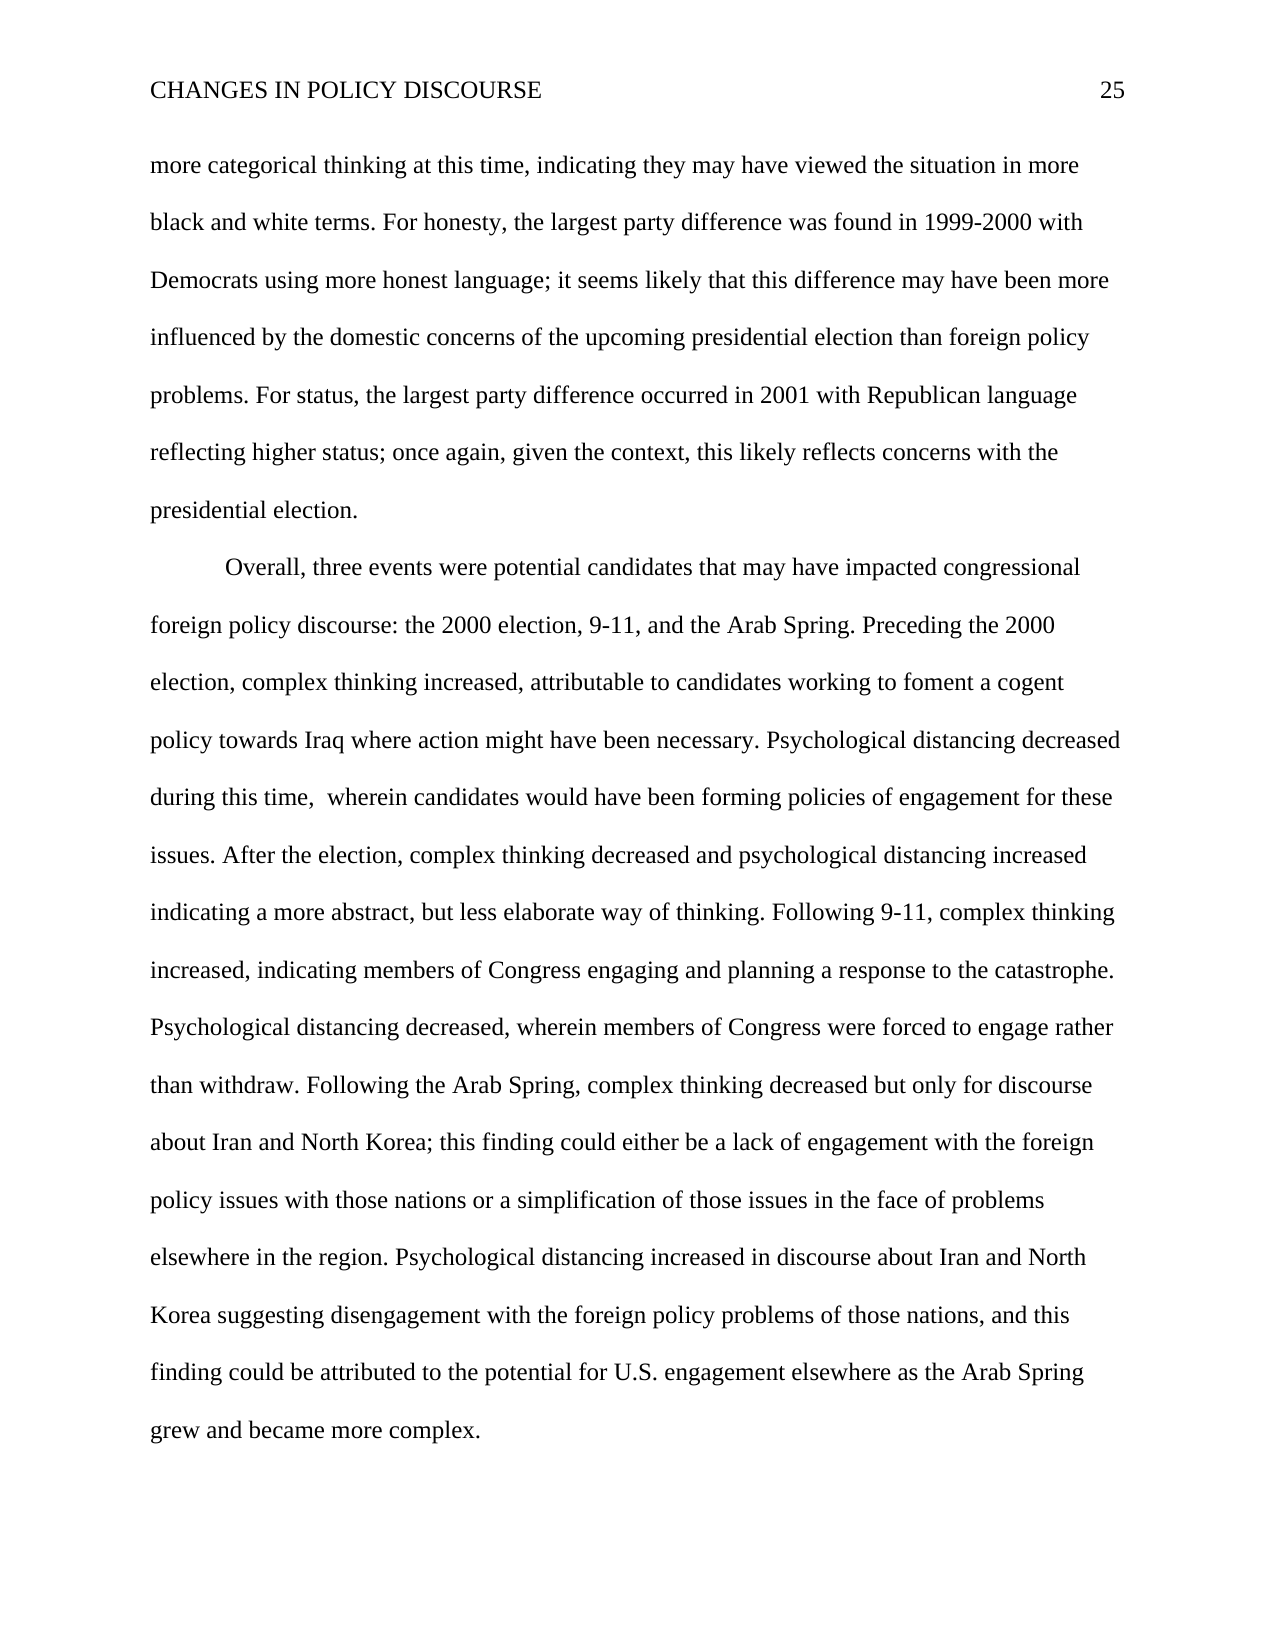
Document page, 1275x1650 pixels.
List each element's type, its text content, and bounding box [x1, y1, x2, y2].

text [150, 150, 1125, 524]
text Overall, three events were potential candidates that may have impacted congressional foreign policy discourse: the 2000 election, 9-11, and the Arab Spring. Preceding the 2000 election, complex thinking increased, attributable to candidates working to foment a cogent policy towards Iraq where action might have been necessary. Psychological distancing decreased during this time, wherein candidates would have been forming policies of engagement for these issues. After the election, complex thinking decreased and psychological distancing increased indicating a more abstract, but less elaborate way of thinking. Following 9-11, complex thinking increased, indicating members of Congress engaging and planning a response to the catastrophe. Psychological distancing decreased, wherein members of Congress were forced to engage rather than withdraw. Following the Arab Spring, complex thinking decreased but only for discourse about Iran and North Korea; this finding could either be a lack of engagement with the foreign policy issues with those nations or a simplification of those issues in the face of problems elsewhere in the region. Psychological distancing increased in discourse about Iran and North Korea suggesting disengagement with the foreign policy problems of those nations, and this finding could be attributed to the potential for U.S. engagement elsewhere as the Arab Spring grew and became more complex. [150, 552, 1125, 1444]
